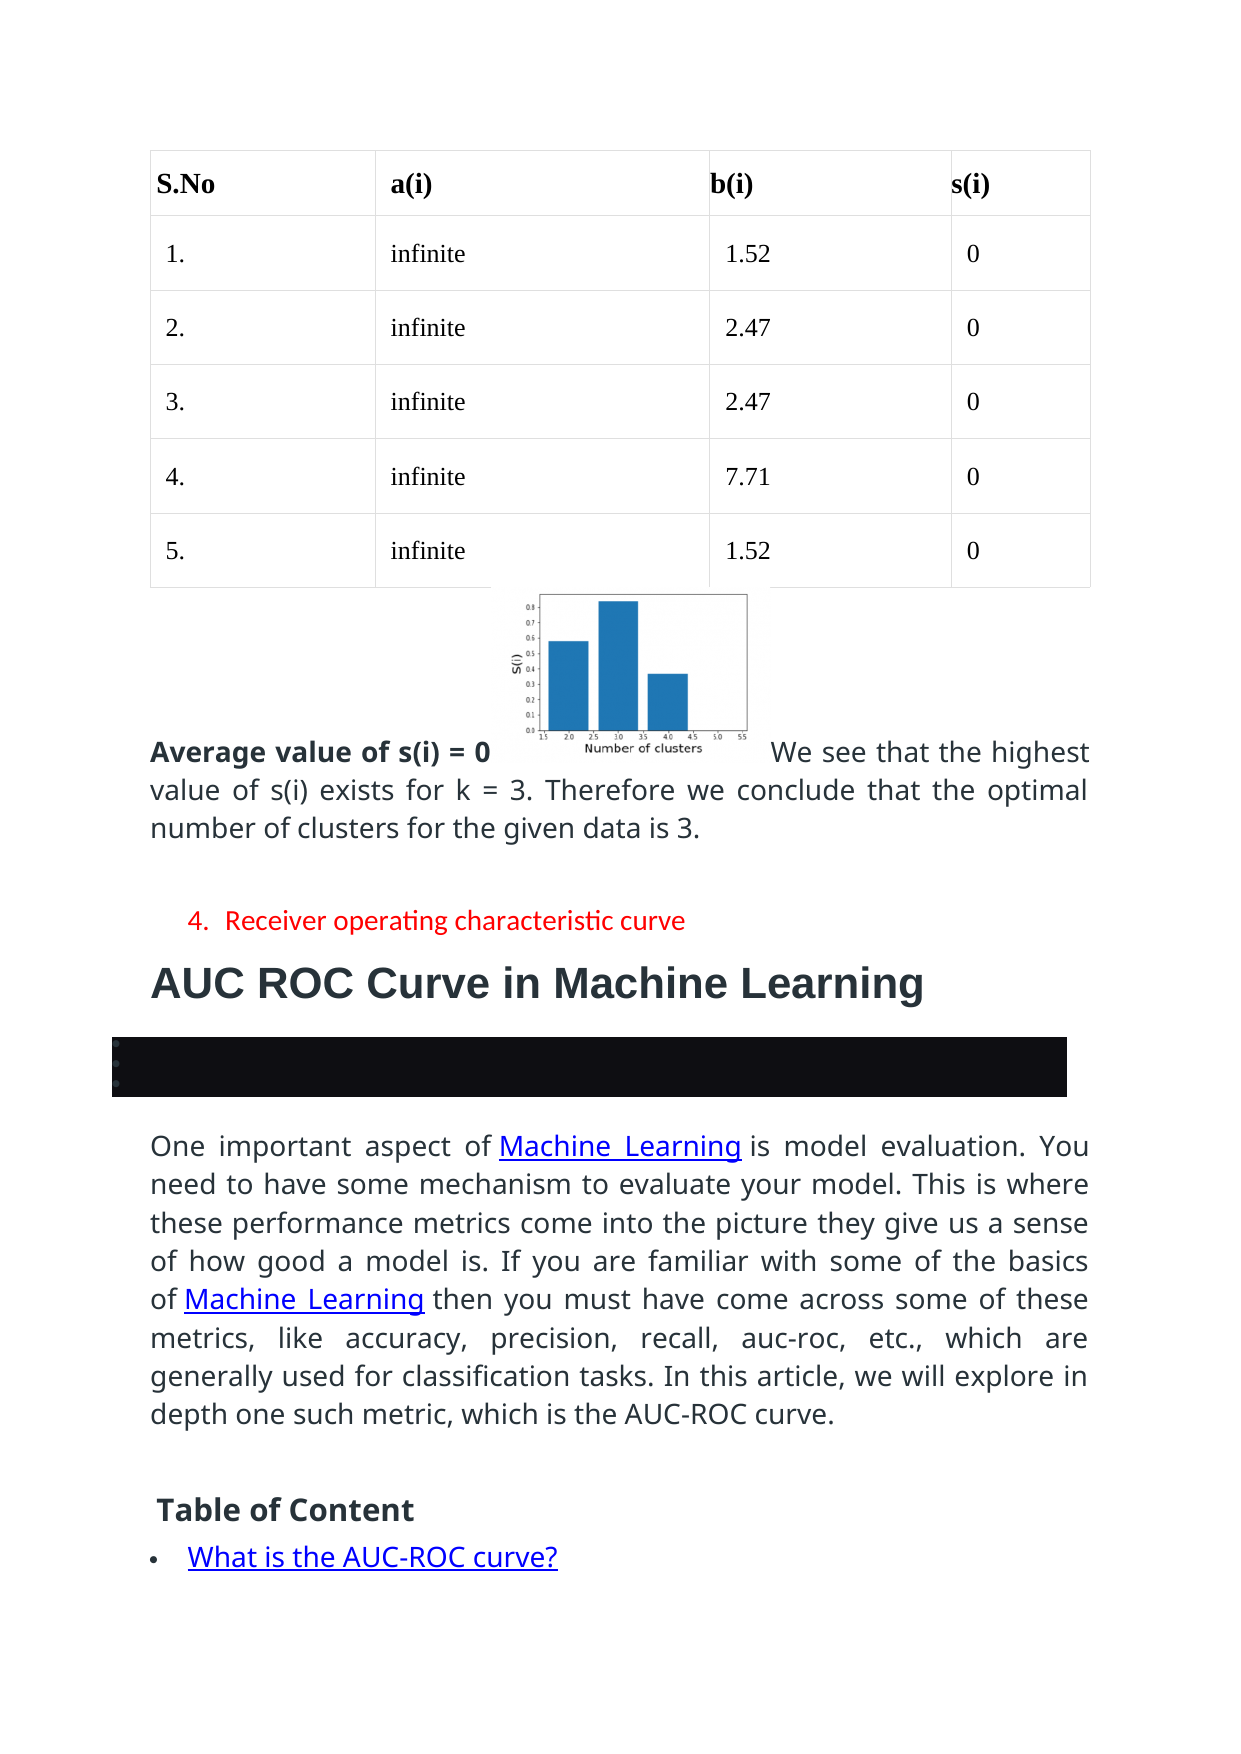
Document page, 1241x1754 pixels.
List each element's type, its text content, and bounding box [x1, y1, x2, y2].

table_cell 7.71 [710, 439, 951, 512]
table_cell 2.47 [710, 365, 951, 438]
table_header b(i) [710, 151, 951, 215]
table_cell infinite [376, 439, 709, 512]
table_cell 1.52 [710, 216, 951, 289]
table_cell infinite [376, 365, 709, 438]
text One important aspect of Machine Learning is model evaluation. You need to have some mechanism to evaluate your model. This is where these performance metrics come into the picture they give us a sense of how good a model is. If you are familiar with some of the basics of Machine Learning then you must have come across some of these metrics, like accuracy, precision, recall, auc-roc, etc., which are generally used for classification tasks. In this article, we will explore in depth one such metric, which is the AUC-ROC curve. [150, 1126, 1090, 1433]
text Table of Content [156, 1488, 1084, 1531]
table_cell 2. [151, 291, 375, 364]
table_cell infinite [376, 291, 709, 364]
table_cell infinite [376, 514, 709, 587]
table_header a(i) [376, 151, 709, 215]
picture [491, 587, 771, 763]
table_header s(i) [952, 151, 1090, 215]
table_cell 4. [151, 439, 375, 512]
table_cell 3. [151, 365, 375, 438]
subtitle AUC ROC Curve in Machine Learning [150, 957, 1090, 1008]
table_header S.No [151, 151, 375, 215]
table_cell 0 [952, 291, 1090, 364]
table_cell 2.47 [710, 291, 951, 364]
table_cell 0 [952, 439, 1090, 512]
table_cell 1. [151, 216, 375, 289]
table_cell 0 [952, 514, 1090, 587]
table_cell 0 [952, 216, 1090, 289]
list Receiver operating characteristic curve [187, 902, 1090, 938]
list What is the AUC-ROC curve? [150, 1537, 1090, 1575]
table_cell infinite [376, 216, 709, 289]
table_cell 0 [952, 365, 1090, 438]
table_cell 1.52 [710, 514, 951, 587]
table_cell 5. [151, 514, 375, 587]
text Average value of s(i) = 0We see that the highest value of s(i) exists for k = 3. Therefore we conclude that the optimal number of clusters for the given data is 3. [150, 588, 1090, 847]
